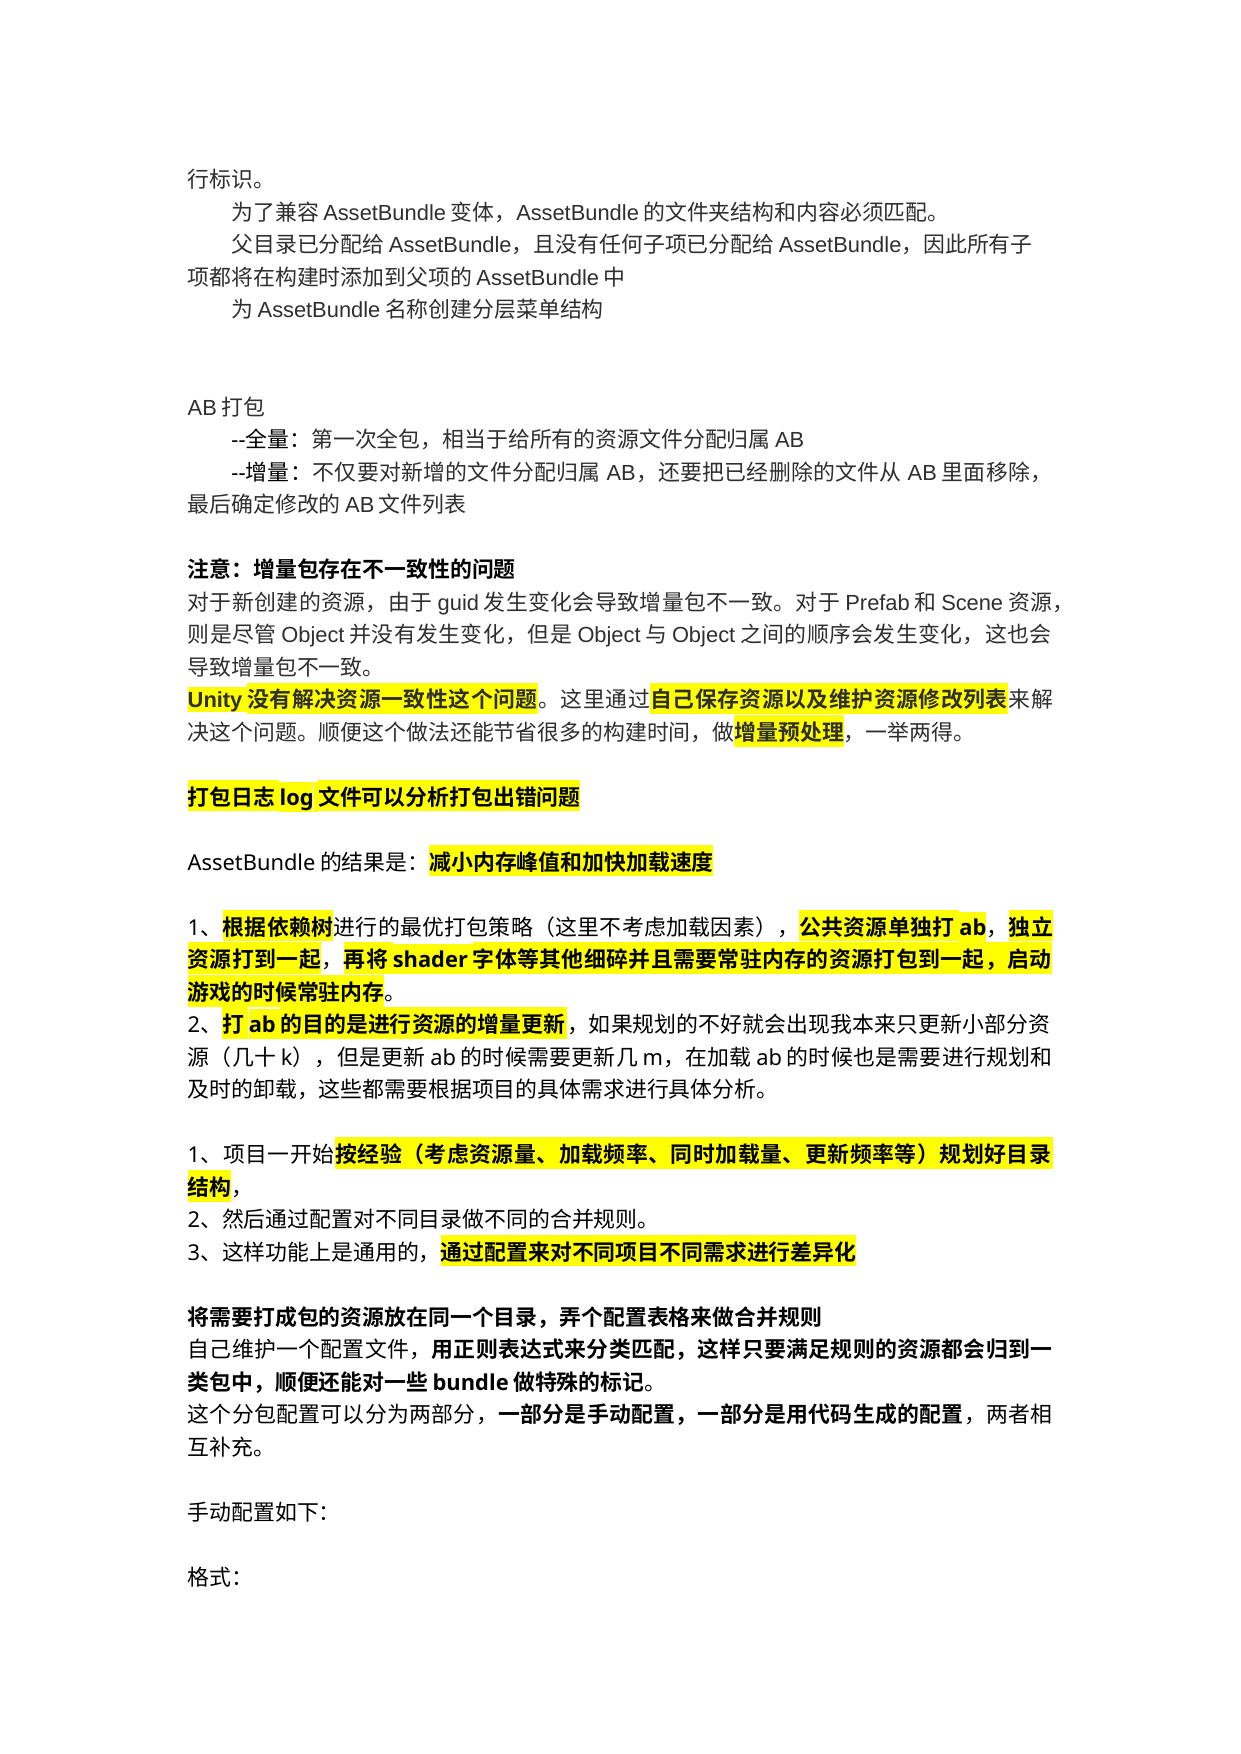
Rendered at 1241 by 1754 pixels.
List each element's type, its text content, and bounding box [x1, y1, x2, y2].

text --全量：第一次全包，相当于给所有的资源文件分配归属AB [187, 422, 311, 454]
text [187, 162, 1053, 194]
text 为了兼容AssetBundle变体，AssetBundle的文件夹结构和内容必须匹配。 [187, 194, 1053, 227]
text Unity没有解决资源一致性这个问题。这里通过自己保存资源以及维护资源修改列表来解决这个问题。顺便这个做法还能节省很多的构建时间，做增量预处理，一举两得。 [187, 682, 1053, 747]
text 1、根据依赖树进行的最优打包策略（这里不考虑加载因素），公共资源单独打ab，独立资源打到一起，再将shader字体等其他细碎并且需要常驻内存的资源打包到一起，启动游戏的时候常驻内存。 [187, 909, 1053, 1007]
text AB打包 [187, 389, 1053, 422]
text 父目录已分配给AssetBundle，且没有任何子项已分配给AssetBundle，因此所有子项都将在构建时添加到父项的AssetBundle中 [187, 227, 1053, 292]
text --全量：第一次全包，相当于给所有的资源文件分配归属AB [775, 422, 1053, 454]
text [187, 1559, 1053, 1592]
text 打包日志log文件可以分析打包出错问题 [187, 779, 1053, 812]
text 2、然后通过配置对不同目录做不同的合并规则。 [187, 1202, 1053, 1234]
text 对于新创建的资源，由于guid发生变化会导致增量包不一致。对于Prefab和Scene资源，则是尽管Object并没有发生变化，但是Object与Object之间的顺序会发生变化，这也会导致增量包不一致。 [187, 584, 1053, 682]
text 这个分包配置可以分为两部分，一部分是手动配置，一部分是用代码生成的配置，两者相互补充。 [187, 1397, 1053, 1462]
text AssetBundle的结果是：减小内存峰值和加快加载速度 [187, 844, 1053, 877]
text 将需要打成包的资源放在同一个目录，弄个配置表格来做合并规则 [187, 1299, 1053, 1332]
text 1、项目一开始按经验（考虑资源量、加载频率、同时加载量、更新频率等）规划好目录结构， [187, 1137, 1053, 1202]
text 注意：增量包存在不一致性的问题 [187, 552, 1053, 584]
text 3、这样功能上是通用的，通过配置来对不同项目不同需求进行差异化 [187, 1234, 1053, 1267]
text 为AssetBundle名称创建分层菜单结构 [187, 292, 1053, 324]
text --增量：不仅要对新增的文件分配归属AB，还要把已经删除的文件从AB里面移除，最后确定修改的AB文件列表 [187, 454, 1053, 519]
text 手动配置如下： [187, 1494, 1053, 1527]
text 自己维护一个配置文件，用正则表达式来分类匹配，这样只要满足规则的资源都会归到一类包中，顺便还能对一些bundle做特殊的标记。 [187, 1332, 1053, 1397]
text 2、打ab的目的是进行资源的增量更新，如果规划的不好就会出现我本来只更新小部分资源（几十k），但是更新ab的时候需要更新几m，在加载ab的时候也是需要进行规划和及时的卸载，这些都需要根据项目的具体需求进行具体分析。 [187, 1007, 1053, 1104]
